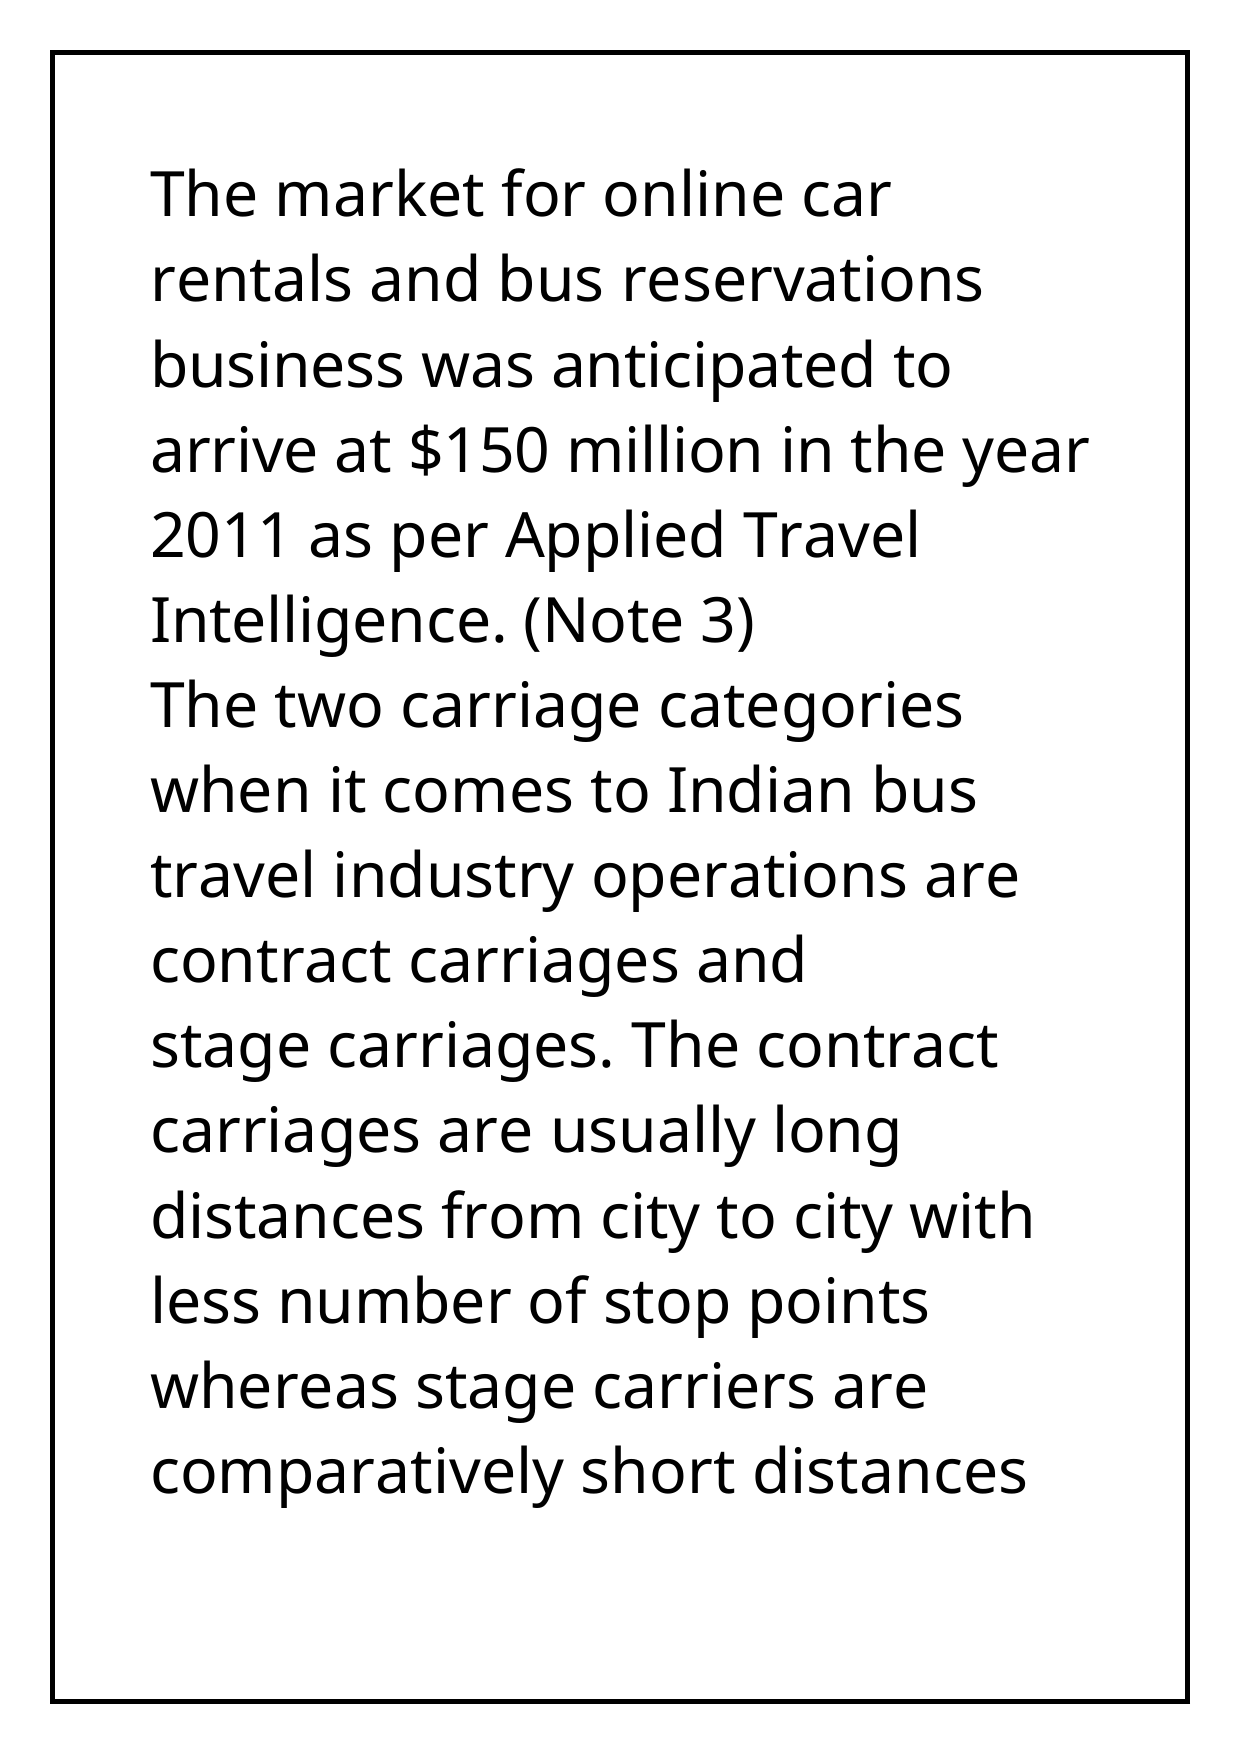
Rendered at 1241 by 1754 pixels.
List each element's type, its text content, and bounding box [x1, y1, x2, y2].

text The two carriage categories when it comes to Indian bus travel industry operations are contract carriages and [150, 661, 1090, 1001]
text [150, 150, 1090, 320]
text business was anticipated to arrive at $150 million in the year 2011 as per Applied Travel Intelligence. (Note 3) [150, 320, 1090, 661]
text stage carriages. The contract carriages are usually long distances from city to city with less number of stop points [150, 1001, 1090, 1341]
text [150, 1341, 1090, 1512]
